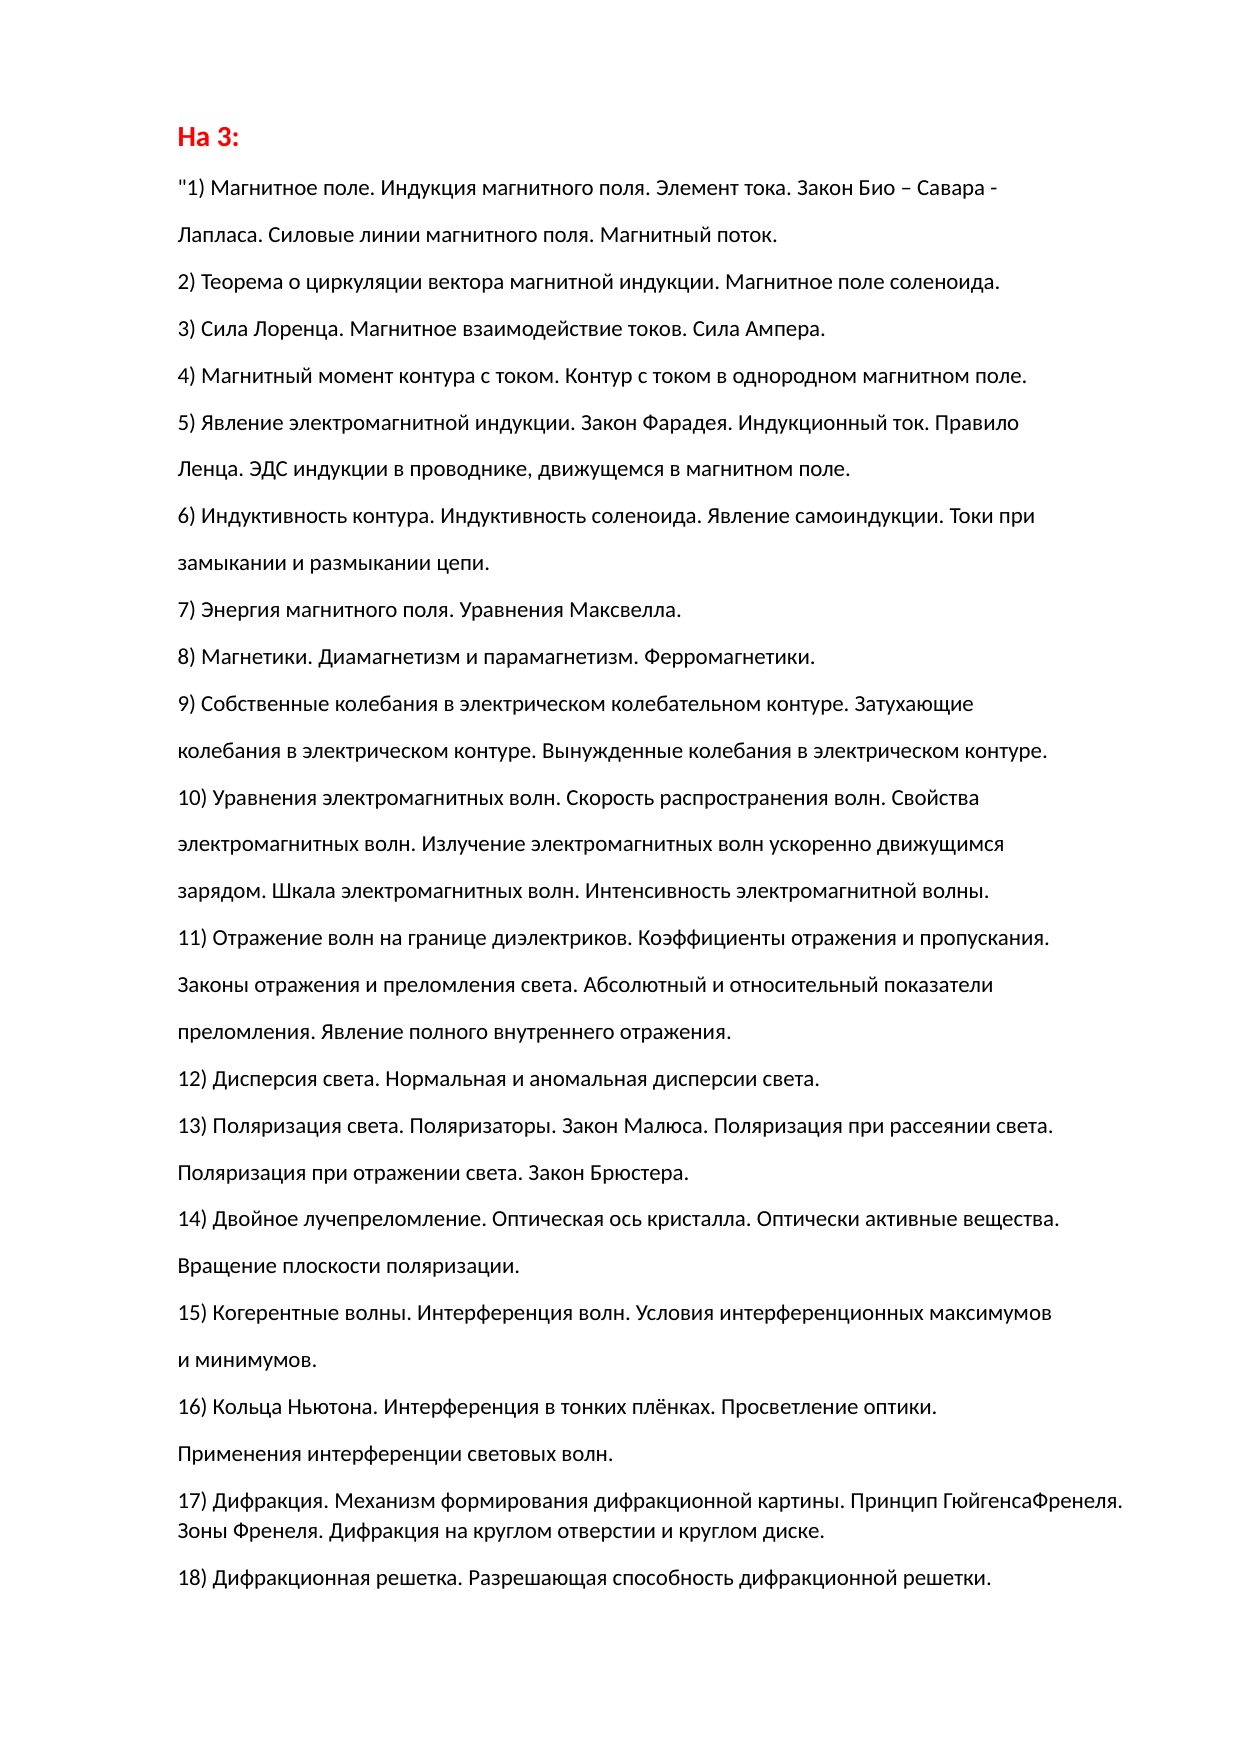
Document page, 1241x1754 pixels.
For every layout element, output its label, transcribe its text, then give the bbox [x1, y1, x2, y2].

text Поляризация при отражении света. Закон Брюстера. [177, 1158, 1152, 1186]
text 16) Кольца Ньютона. Интерференция в тонких плёнках. Просветление оптики. [177, 1392, 1152, 1420]
text 14) Двойное лучепреломление. Оптическая ось кристалла. Оптически активные вещества. [177, 1204, 1152, 1232]
text 2) Теорема о циркуляции вектора магнитной индукции. Магнитное поле соленоида. [177, 267, 1152, 295]
text 7) Энергия магнитного поля. Уравнения Максвелла. [177, 595, 1152, 623]
text и минимумов. [177, 1345, 1152, 1373]
text Вращение плоскости поляризации. [177, 1251, 1152, 1279]
text На 3: [177, 118, 1152, 154]
text Ленца. ЭДС индукции в проводнике, движущемся в магнитном поле. [177, 454, 1152, 482]
text 9) Собственные колебания в электрическом колебательном контуре. Затухающие [177, 689, 1152, 717]
text преломления. Явление полного внутреннего отражения. [177, 1017, 1152, 1045]
text зарядом. Шкала электромагнитных волн. Интенсивность электромагнитной волны. [177, 876, 1152, 904]
text 13) Поляризация света. Поляризаторы. Закон Малюса. Поляризация при рассеянии света. [177, 1111, 1152, 1139]
text 12) Дисперсия света. Нормальная и аномальная дисперсии света. [177, 1064, 1152, 1092]
text 5) Явление электромагнитной индукции. Закон Фарадея. Индукционный ток. Правило [177, 408, 1152, 436]
text 8) Магнетики. Диамагнетизм и парамагнетизм. Ферромагнетики. [177, 642, 1152, 670]
text колебания в электрическом контуре. Вынужденные колебания в электрическом контуре. [177, 736, 1152, 764]
text 11) Отражение волн на границе диэлектриков. Коэффициенты отражения и пропускания. [177, 923, 1152, 951]
text 3) Сила Лоренца. Магнитное взаимодействие токов. Сила Ампера. [177, 314, 1152, 342]
text Лапласа. Силовые линии магнитного поля. Магнитный поток. [177, 220, 1152, 248]
text Применения интерференции световых волн. [177, 1439, 1152, 1467]
text замыкании и размыкании цепи. [177, 548, 1152, 576]
text 6) Индуктивность контура. Индуктивность соленоида. Явление самоиндукции. Токи при [177, 501, 1152, 529]
text 15) Когерентные волны. Интерференция волн. Условия интерференционных максимумов [177, 1298, 1152, 1326]
text "1) Магнитное поле. Индукция магнитного поля. Элемент тока. Закон Био – Савара - [177, 173, 1152, 201]
text электромагнитных волн. Излучение электромагнитных волн ускоренно движущимся [177, 829, 1152, 857]
text 18) Дифракционная решетка. Разрешающая способность дифракционной решетки. [177, 1563, 1152, 1591]
text 17) Дифракция. Механизм формирования дифракционной картины. Принцип ГюйгенсаФренеля. Зоны Френеля. Дифракция на круглом отверстии и круглом диске. [177, 1486, 1152, 1544]
text 10) Уравнения электромагнитных волн. Скорость распространения волн. Свойства [177, 783, 1152, 811]
text 4) Магнитный момент контура с током. Контур с током в однородном магнитном поле. [177, 361, 1152, 389]
text Законы отражения и преломления света. Абсолютный и относительный показатели [177, 970, 1152, 998]
